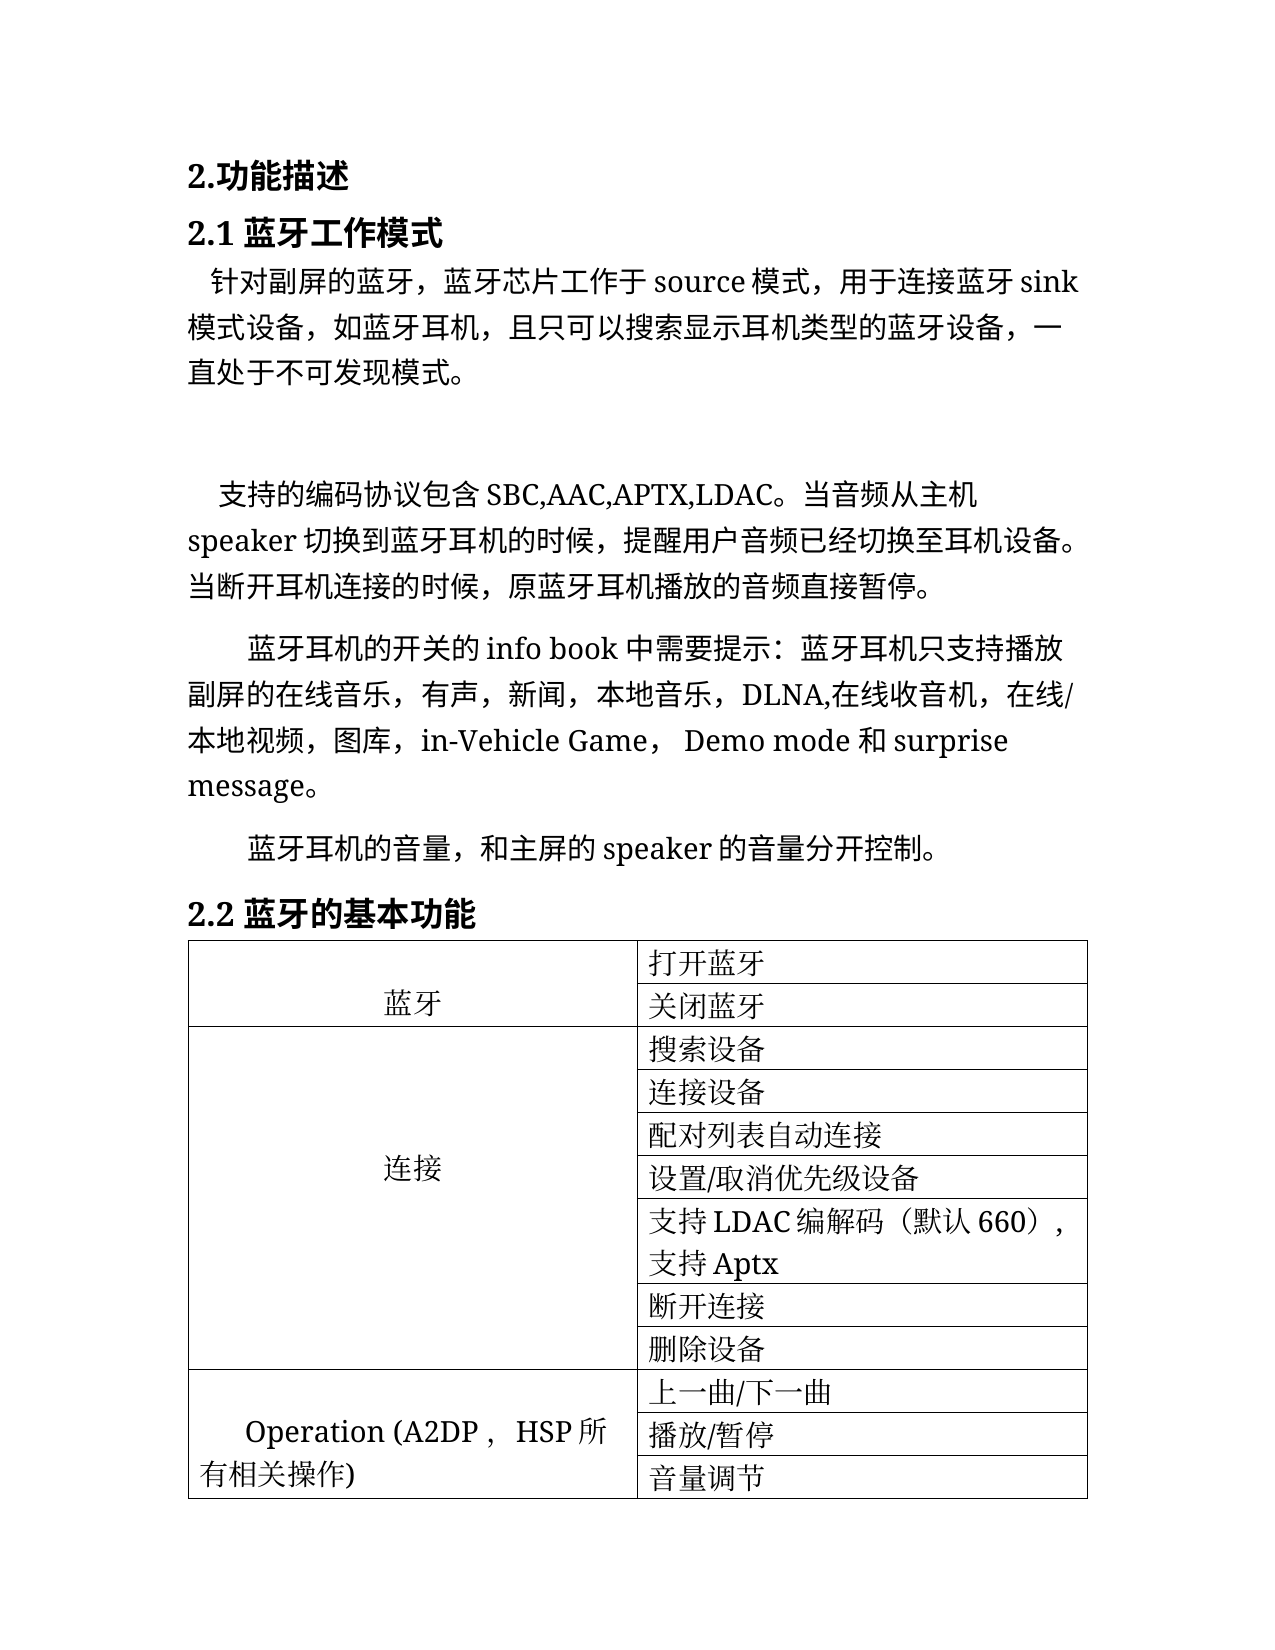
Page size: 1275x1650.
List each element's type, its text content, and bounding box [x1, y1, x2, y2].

table_cell 删除设备 [638, 1327, 1087, 1369]
table_cell 连接设备 [638, 1070, 1087, 1112]
table_cell 支持LDAC编解码（默认660）,支持Aptx [638, 1199, 1087, 1283]
table_cell 关闭蓝牙 [638, 984, 1087, 1026]
table_header 打开蓝牙 [638, 941, 1087, 983]
text 蓝牙耳机的开关的info book 中需要提示：蓝牙耳机只支持播放副屏的在线音乐，有声，新闻，本地音乐，DLNA,在线收音机，在线/本地视频，图库，in-Vehicle Game， Demo mode 和surprise message。 [187, 626, 1087, 805]
text 蓝牙耳机的音量，和主屏的speaker的音量分开控制。 [187, 825, 1087, 868]
subtitle 2.2 蓝牙的基本功能 [187, 888, 1087, 936]
table_cell 连接 [189, 1027, 637, 1369]
table_cell 播放/暂停 [638, 1413, 1087, 1455]
table_cell 设置/取消优先级设备 [638, 1156, 1087, 1198]
table_cell Operation (A2DP ，HSP所有相关操作) [189, 1370, 637, 1498]
table_cell 搜索设备 [638, 1027, 1087, 1069]
table_cell 上一曲/下一曲 [638, 1370, 1087, 1412]
table_header 蓝牙 [189, 941, 637, 1026]
text 针对副屏的蓝牙，蓝牙芯片工作于source模式，用于连接蓝牙sink 模式设备，如蓝牙耳机，且只可以搜索显示耳机类型的蓝牙设备，一直处于不可发现模式。 [187, 259, 1087, 392]
table_cell 配对列表自动连接 [638, 1113, 1087, 1154]
table_cell 断开连接 [638, 1284, 1087, 1326]
subtitle 2.功能描述 [187, 150, 1087, 198]
table_cell 音量调节 [638, 1456, 1087, 1498]
subtitle 2.1 蓝牙工作模式 [187, 206, 1087, 255]
text 支持的编码协议包含SBC,AAC,APTX,LDAC。当音频从主机speaker切换到蓝牙耳机的时候，提醒用户音频已经切换至耳机设备。当断开耳机连接的时候，原蓝牙耳机播放的音频直接暂停。 [187, 472, 1087, 606]
